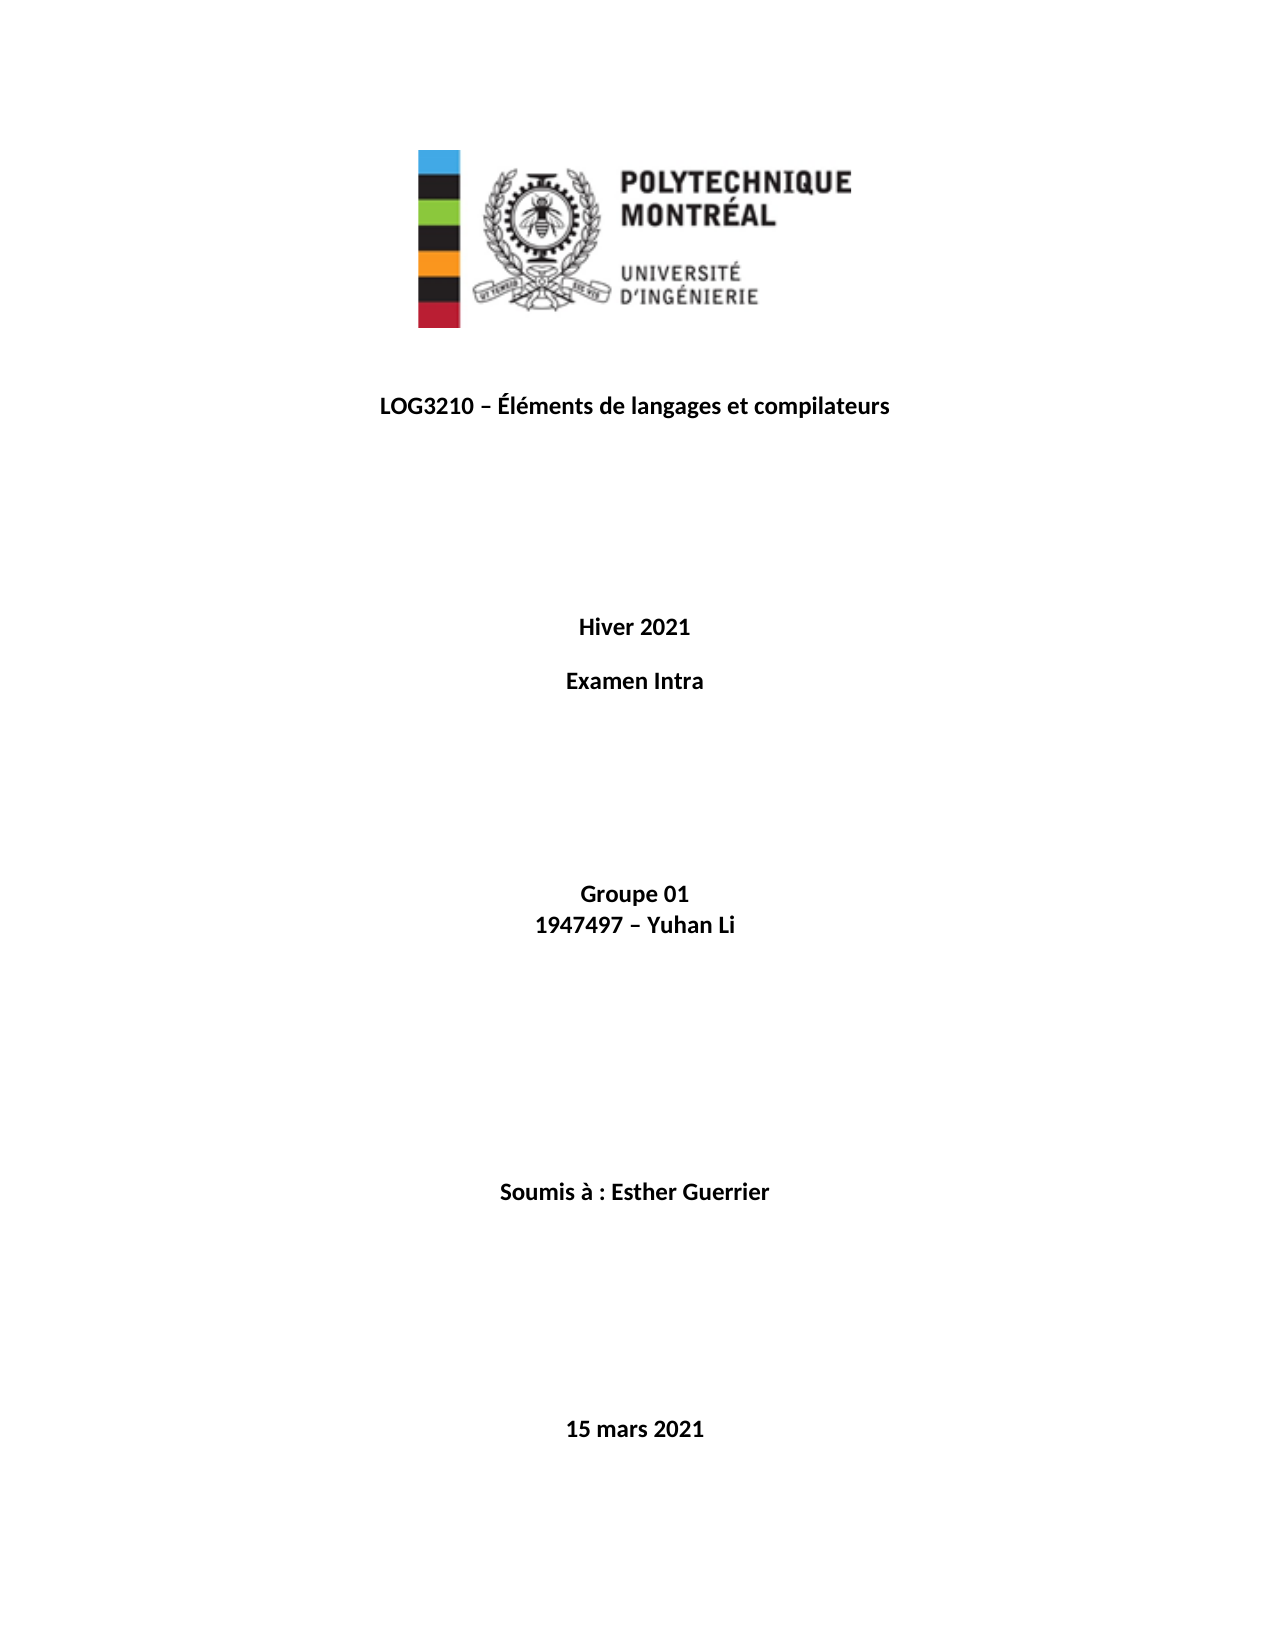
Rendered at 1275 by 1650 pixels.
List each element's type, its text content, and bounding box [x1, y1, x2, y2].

text LOG3210 – Éléments de langages et compilateurs [150, 390, 1125, 421]
text Soumis à : Esther Guerrier [150, 1176, 1125, 1207]
text Groupe 01 [150, 879, 1125, 909]
text 15 mars 2021 [150, 1413, 1125, 1443]
text Hiver 2021 [150, 612, 1125, 642]
text 1947497 – Yuhan Li [150, 909, 1125, 940]
picture [418, 150, 852, 328]
text Examen Intra [150, 665, 1125, 696]
